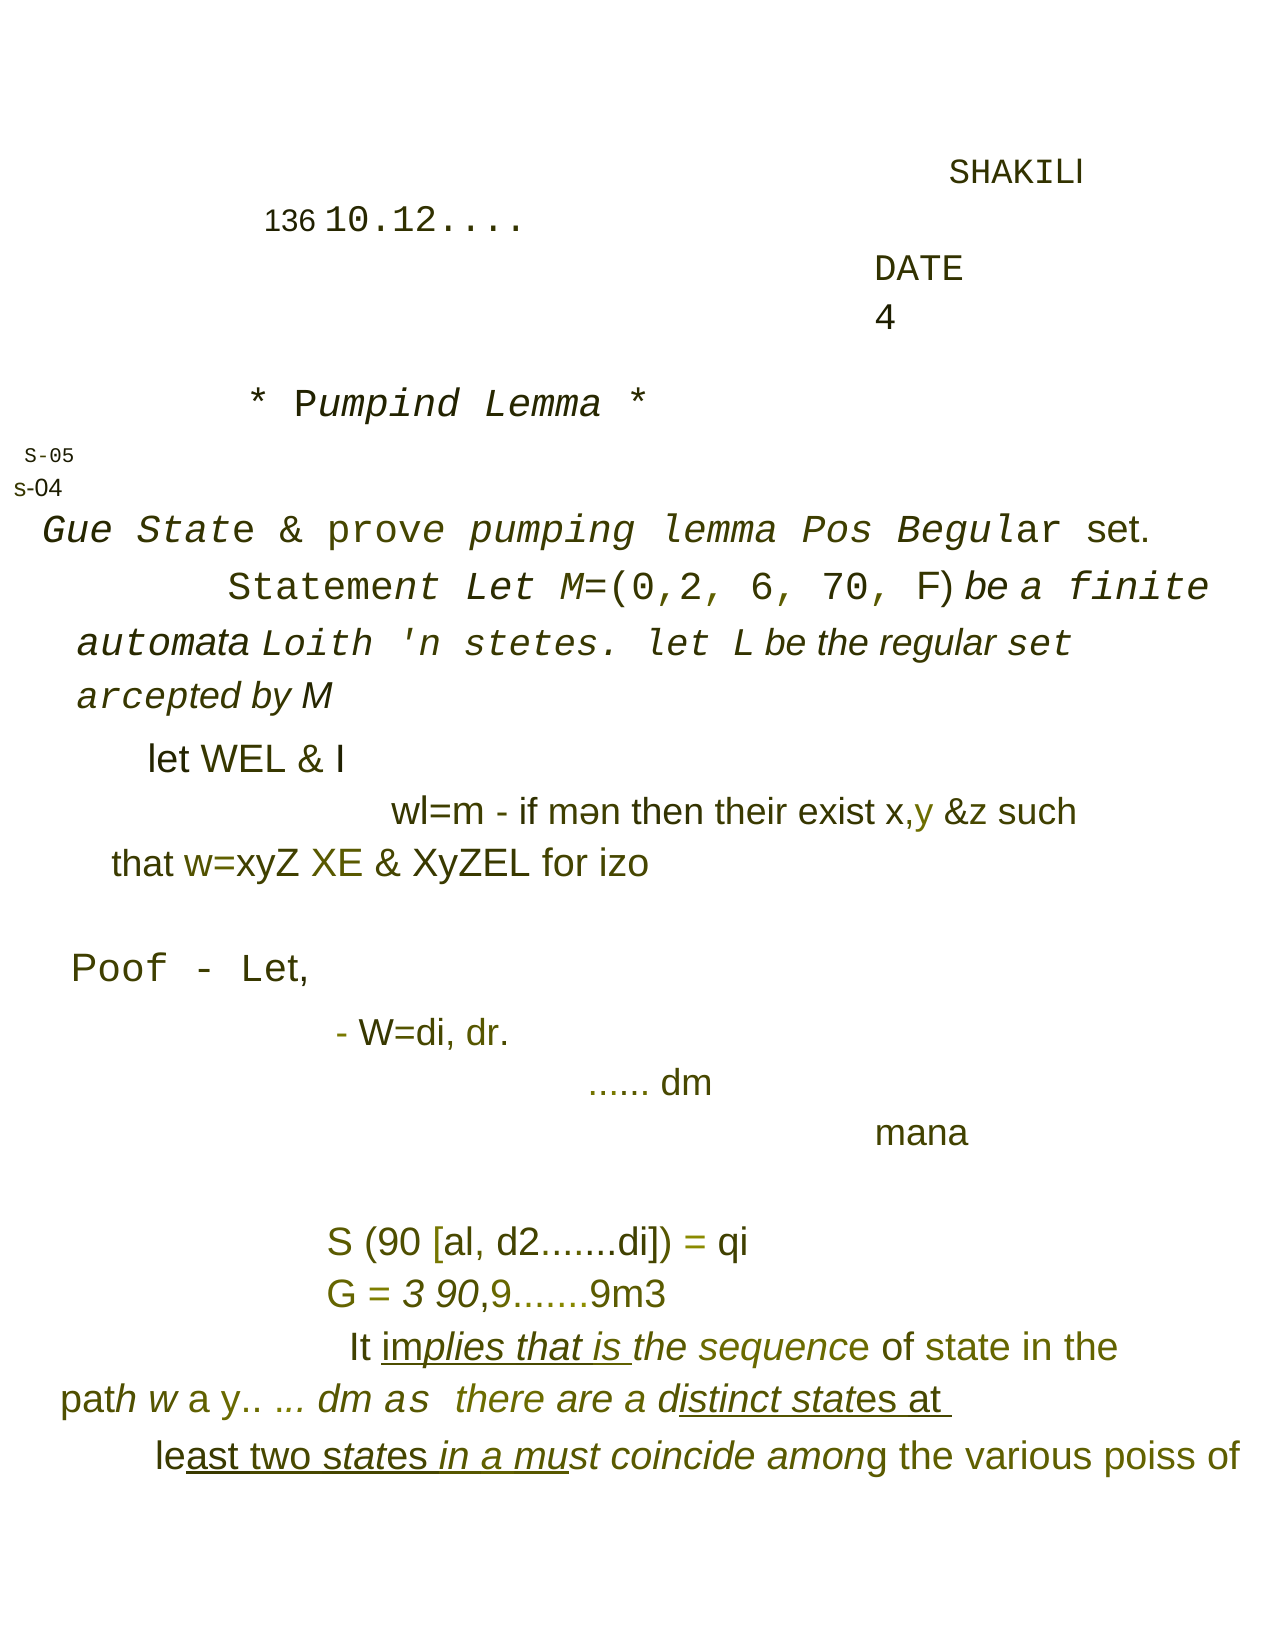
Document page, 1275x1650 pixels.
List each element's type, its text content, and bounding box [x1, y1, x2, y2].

text It implies that is the sequence of state in the path w a y.. ... dm as there are a distinct states at [60, 1323, 1207, 1424]
text SHAKILI [948, 150, 1098, 194]
text 136 10.12.... [263, 200, 1153, 243]
text S-05 [24, 445, 111, 469]
text Statement Let M=(0,2, 6, 70, F) be a finite automata Loith 'n stetes. let L be the regular set arcepted by M [76, 562, 1225, 720]
text s-04 [13, 473, 105, 501]
text Poof - Let, [71, 944, 372, 994]
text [69, 1432, 1244, 1477]
text G = 3 90,9.......9m3 [326, 1271, 812, 1316]
text * Pumpind Lemma * [246, 383, 762, 428]
text Gue State & prove pumping lemma Pos Begular set. [42, 506, 1152, 555]
text DATE 4 [874, 249, 966, 341]
text S (90 [al, d2.......di]) = qi [326, 1218, 849, 1264]
text mana [874, 1110, 1052, 1153]
text ...... dm [587, 1060, 810, 1103]
text let WEL & I [147, 735, 473, 781]
text wl=m - if mən then their exist x,y &z such that w=xyZ XE & XyZEL for izo [111, 787, 1112, 885]
text - W=di, dr. [335, 1011, 577, 1054]
